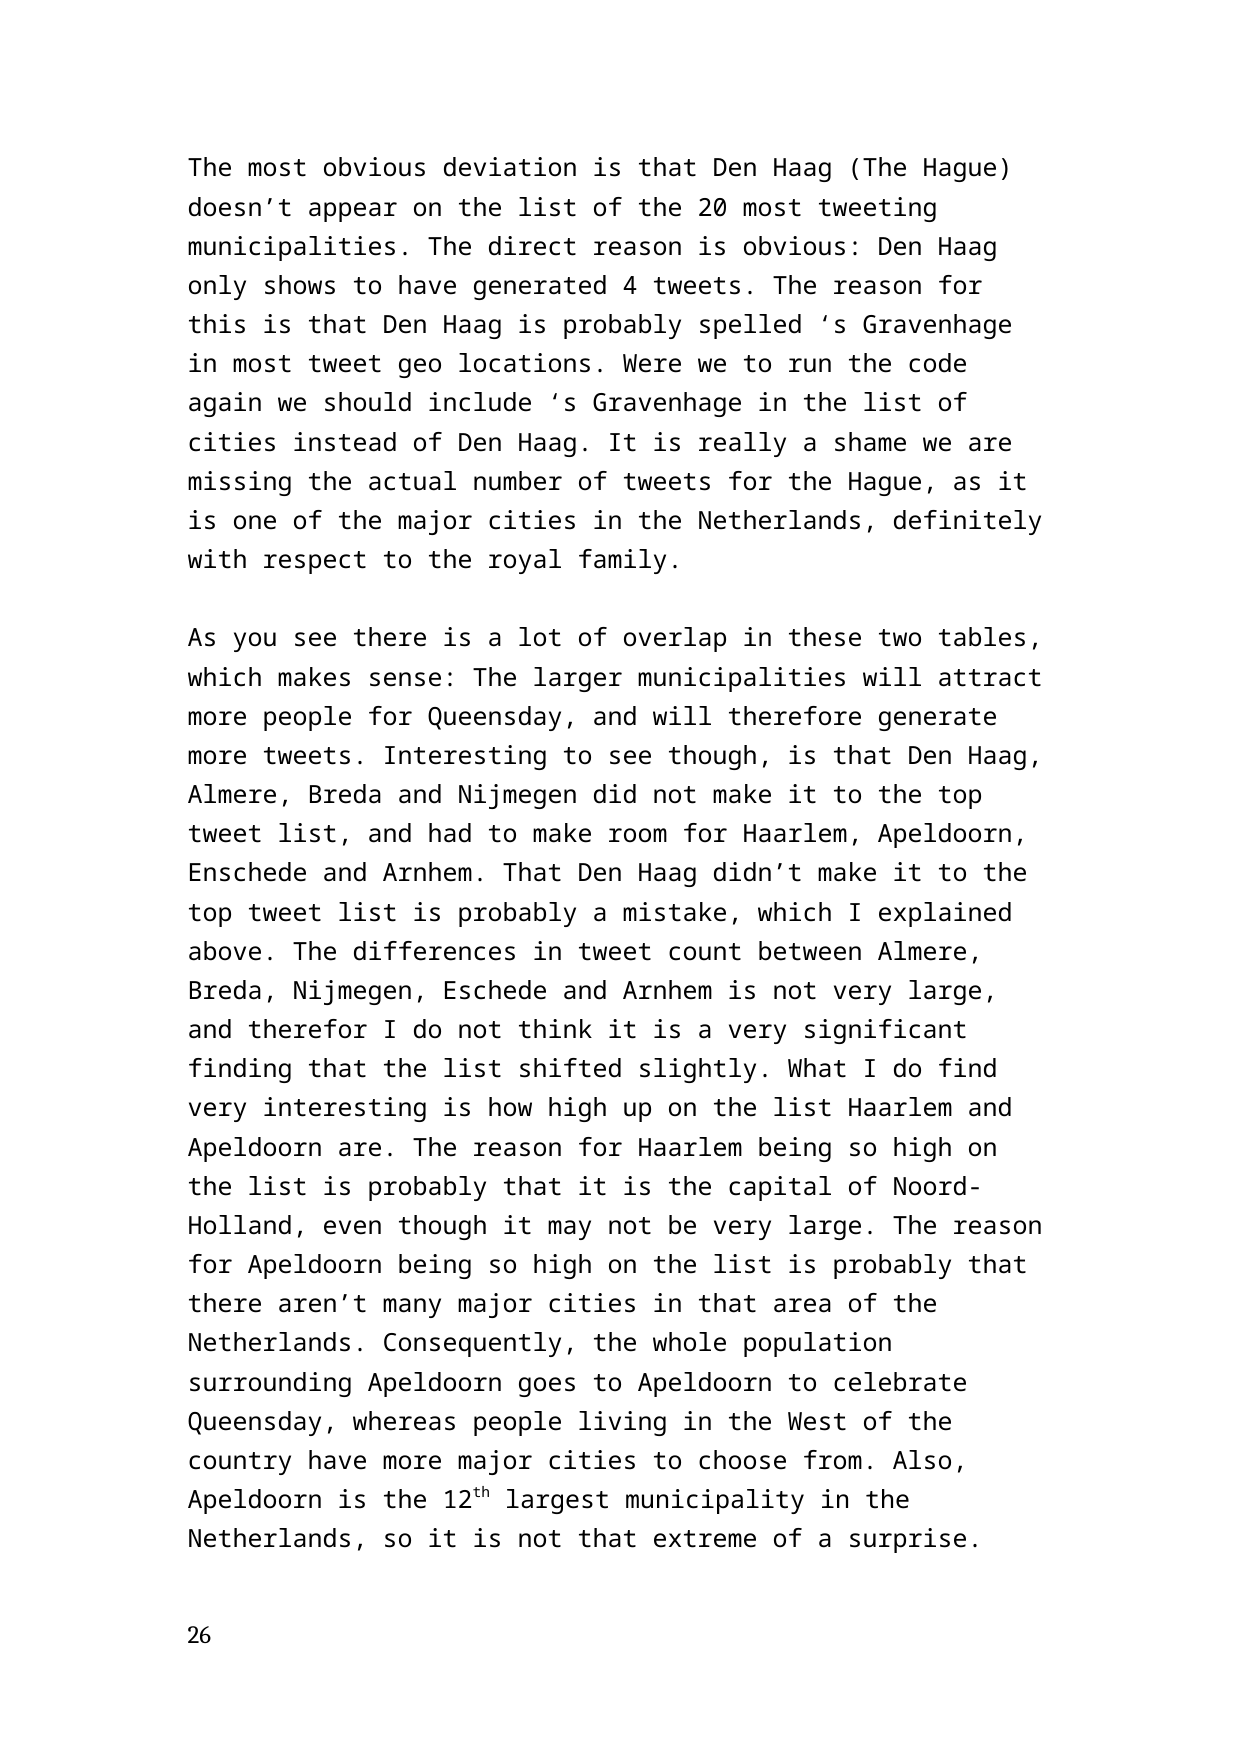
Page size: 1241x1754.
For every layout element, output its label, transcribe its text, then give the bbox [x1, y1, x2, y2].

text The most obvious deviation is that Den Haag (The Hague) doesn’t appear on the list of the 20 most tweeting municipalities. The direct reason is obvious: Den Haag only shows to have generated 4 tweets. The reason for this is that Den Haag is probably spelled ‘s Gravenhage in most tweet geo locations. Were we to run the code again we should include ‘s Gravenhage in the list of cities instead of Den Haag. It is really a shame we are missing the actual number of tweets for the Hague, as it is one of the major cities in the Netherlands, definitely with respect to the royal family. [187, 150, 1053, 576]
text As you see there is a lot of overlap in these two tables, which makes sense: The larger municipalities will attract more people for Queensday, and will therefore generate more tweets. Interesting to see though, is that Den Haag, Almere, Breda and Nijmegen did not make it to the top tweet list, and had to make room for Haarlem, Apeldoorn, Enschede and Arnhem. That Den Haag didn’t make it to the top tweet list is probably a mistake, which I explained above. The differences in tweet count between Almere, Breda, Nijmegen, Eschede and Arnhem is not very large, and therefor I do not think it is a very significant finding that the list shifted slightly. What I do find very interesting is how high up on the list Haarlem and Apeldoorn are. The reason for Haarlem being so high on the list is probably that it is the capital of Noord-Holland, even though it may not be very large. The reason for Apeldoorn being so high on the list is probably that there aren’t many major cities in that area of the Netherlands. Consequently, the whole population surrounding Apeldoorn goes to Apeldoorn to celebrate Queensday, whereas people living in the West of the country have more major cities to choose from. Also, Apeldoorn is the 12th largest municipality in the Netherlands, so it is not that extreme of a surprise. [187, 620, 1053, 1555]
